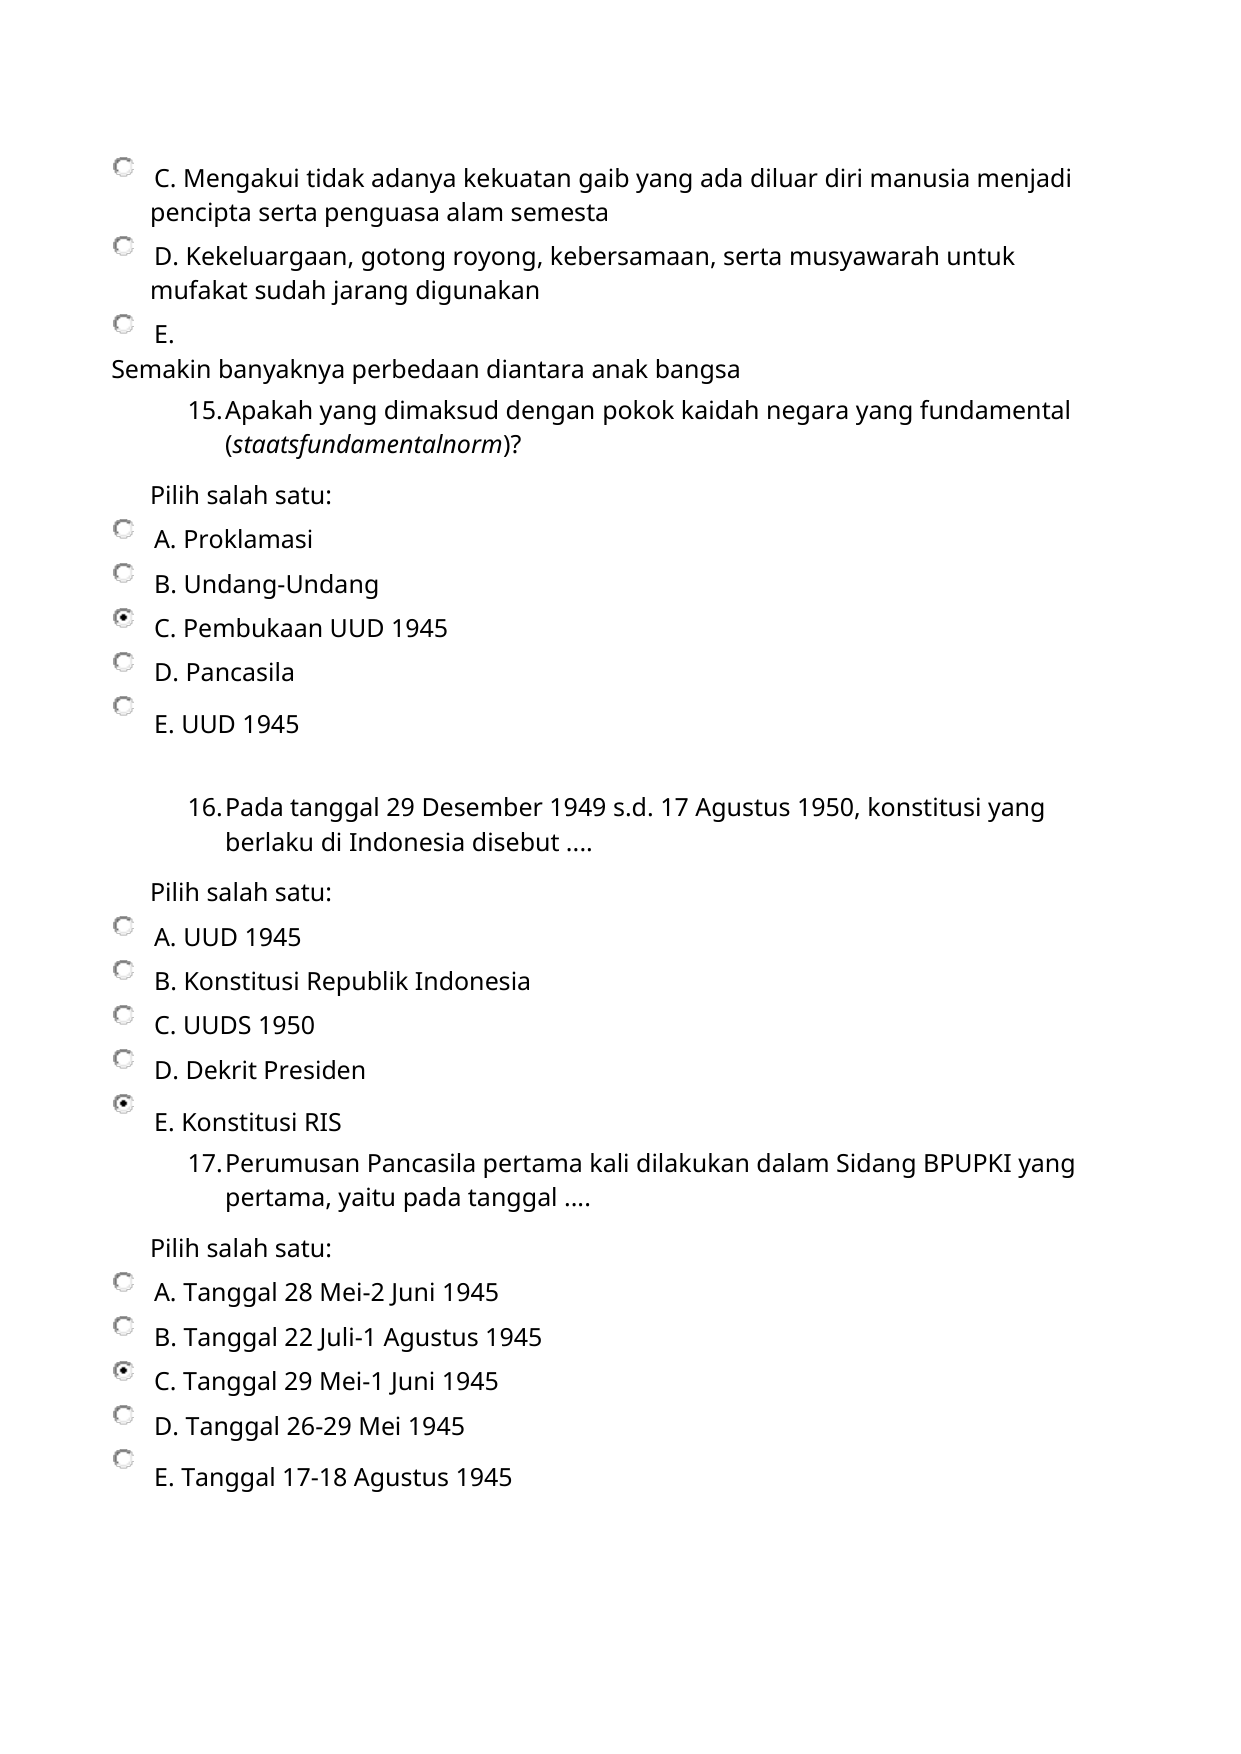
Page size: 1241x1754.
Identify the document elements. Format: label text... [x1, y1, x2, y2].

text D. Dekrit Presiden [111, 1042, 1090, 1086]
text C. Mengakui tidak adanya kekuatan gaib yang ada diluar diri manusia menjadi pencipta serta penguasa alam semesta [111, 150, 1090, 228]
text E. Konstitusi RIS [111, 1086, 1090, 1138]
list Pada tanggal 29 Desember 1949 s.d. 17 Agustus 1950, konstitusi yang berlaku di Indonesia disebut .... [187, 790, 1090, 858]
list Apakah yang dimaksud dengan pokok kaidah negara yang fundamental (staatsfundamentalnorm)? [187, 393, 1090, 461]
text Pilih salah satu: [150, 1231, 1090, 1265]
text Semakin banyaknya perbedaan diantara anak bangsa [111, 351, 1090, 385]
text D. Tanggal 26-29 Mei 1945 [111, 1398, 1090, 1442]
text C. UUDS 1950 [111, 998, 1090, 1042]
text E. Tanggal 17-18 Agustus 1945 [111, 1442, 1090, 1494]
text A. Tanggal 28 Mei-2 Juni 1945 [111, 1265, 1090, 1309]
text D. Pancasila [111, 645, 1090, 689]
text C. Pembukaan UUD 1945 [111, 600, 1090, 645]
text B. Undang-Undang [111, 556, 1090, 600]
text A. Proklamasi [111, 512, 1090, 556]
text Pilih salah satu: [150, 875, 1090, 909]
list Perumusan Pancasila pertama kali dilakukan dalam Sidang BPUPKI yang pertama, yaitu pada tanggal .... [187, 1146, 1090, 1214]
text D. Kekeluargaan, gotong royong, kebersamaan, serta musyawarah untuk mufakat sudah jarang digunakan [111, 228, 1090, 307]
text B. Konstitusi Republik Indonesia [111, 953, 1090, 998]
text Pilih salah satu: [150, 478, 1090, 512]
text A. UUD 1945 [111, 909, 1090, 953]
text C. Tanggal 29 Mei-1 Juni 1945 [111, 1353, 1090, 1398]
text E. UUD 1945 [111, 689, 1090, 741]
text B. Tanggal 22 Juli-1 Agustus 1945 [111, 1309, 1090, 1353]
text E. [111, 307, 1090, 351]
